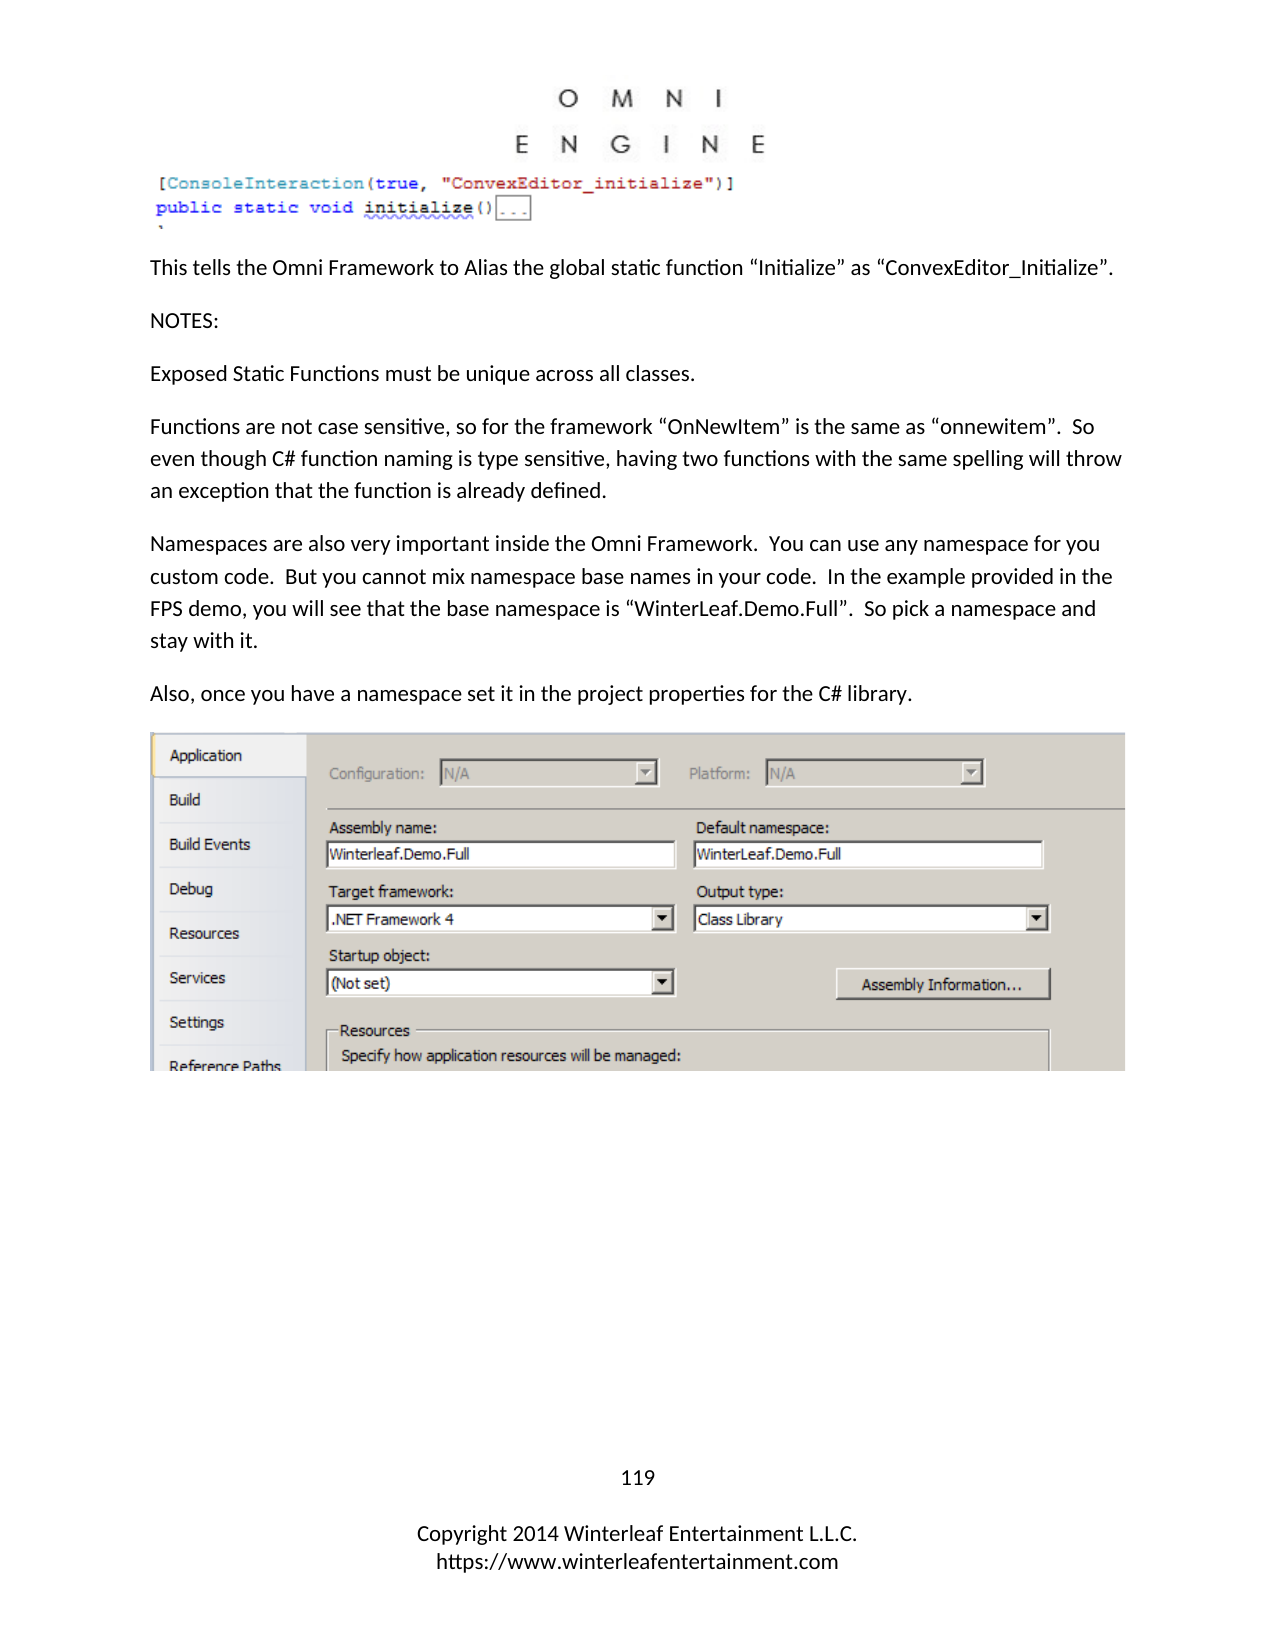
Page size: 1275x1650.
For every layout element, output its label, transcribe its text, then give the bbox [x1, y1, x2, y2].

picture [150, 75, 932, 229]
text Also, once you have a namespace set it in the project properties for the C# library. [150, 679, 1125, 707]
text This tells the Omni Framework to Alias the global static function “Initialize” as “ConvexEditor_Initialize”. [150, 253, 1125, 281]
picture [150, 732, 1125, 1071]
text Exposed Static Functions must be unique across all classes. [150, 359, 1125, 387]
text Functions are not case sensitive, so for the framework “OnNewItem” is the same as “onnewitem”. So even though C# function naming is type sensitive, having two functions with the same spelling will throw an exception that the function is already defined. [150, 412, 1125, 504]
text NOTES: [150, 306, 1125, 334]
text Namespaces are also very important inside the Omni Framework. You can use any namespace for you custom code. But you cannot mix namespace base names in your code. In the example provided in the FPS demo, you will see that the base namespace is “WinterLeaf.Demo.Full”. So pick a namespace and stay with it. [150, 529, 1125, 654]
